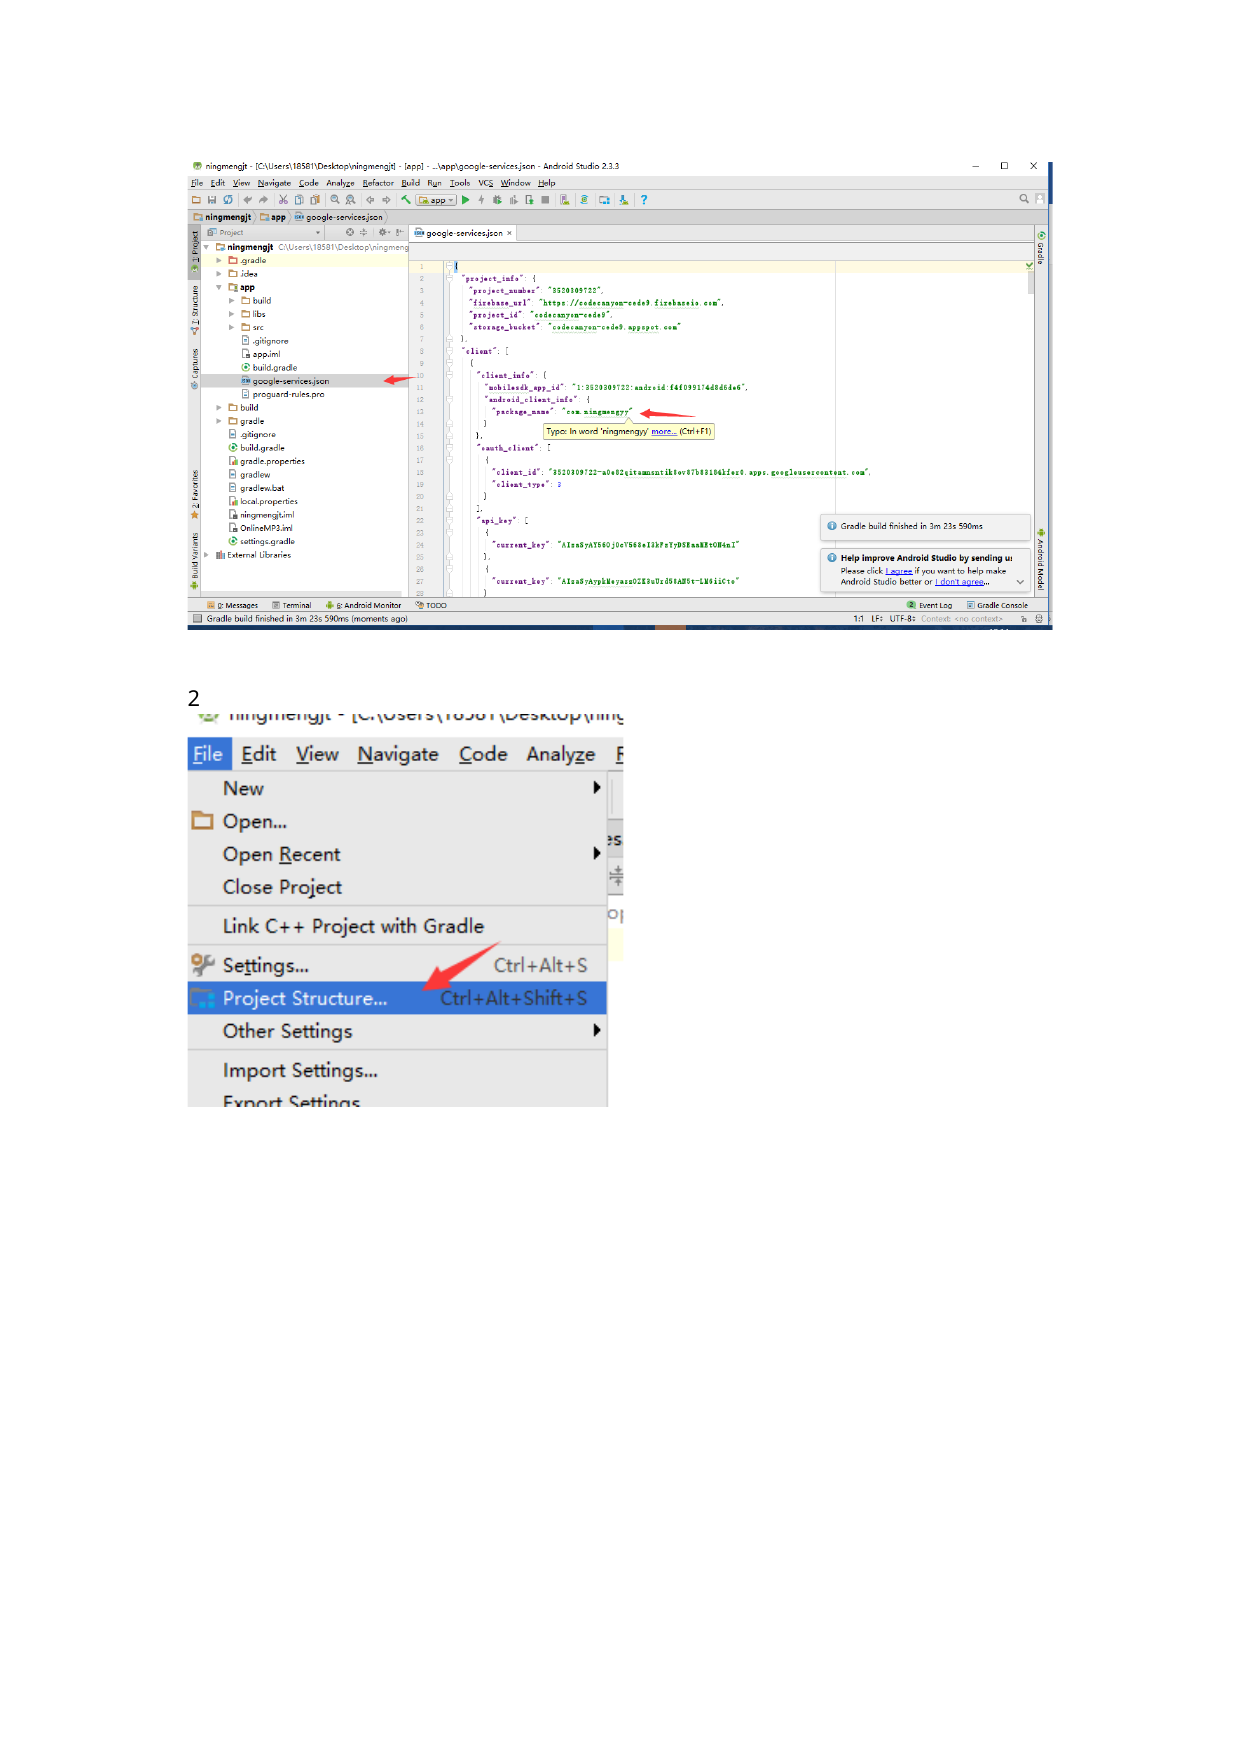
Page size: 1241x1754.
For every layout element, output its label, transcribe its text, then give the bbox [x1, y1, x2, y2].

picture [187, 162, 1053, 630]
text 2 [187, 682, 1053, 714]
picture [187, 714, 624, 1107]
